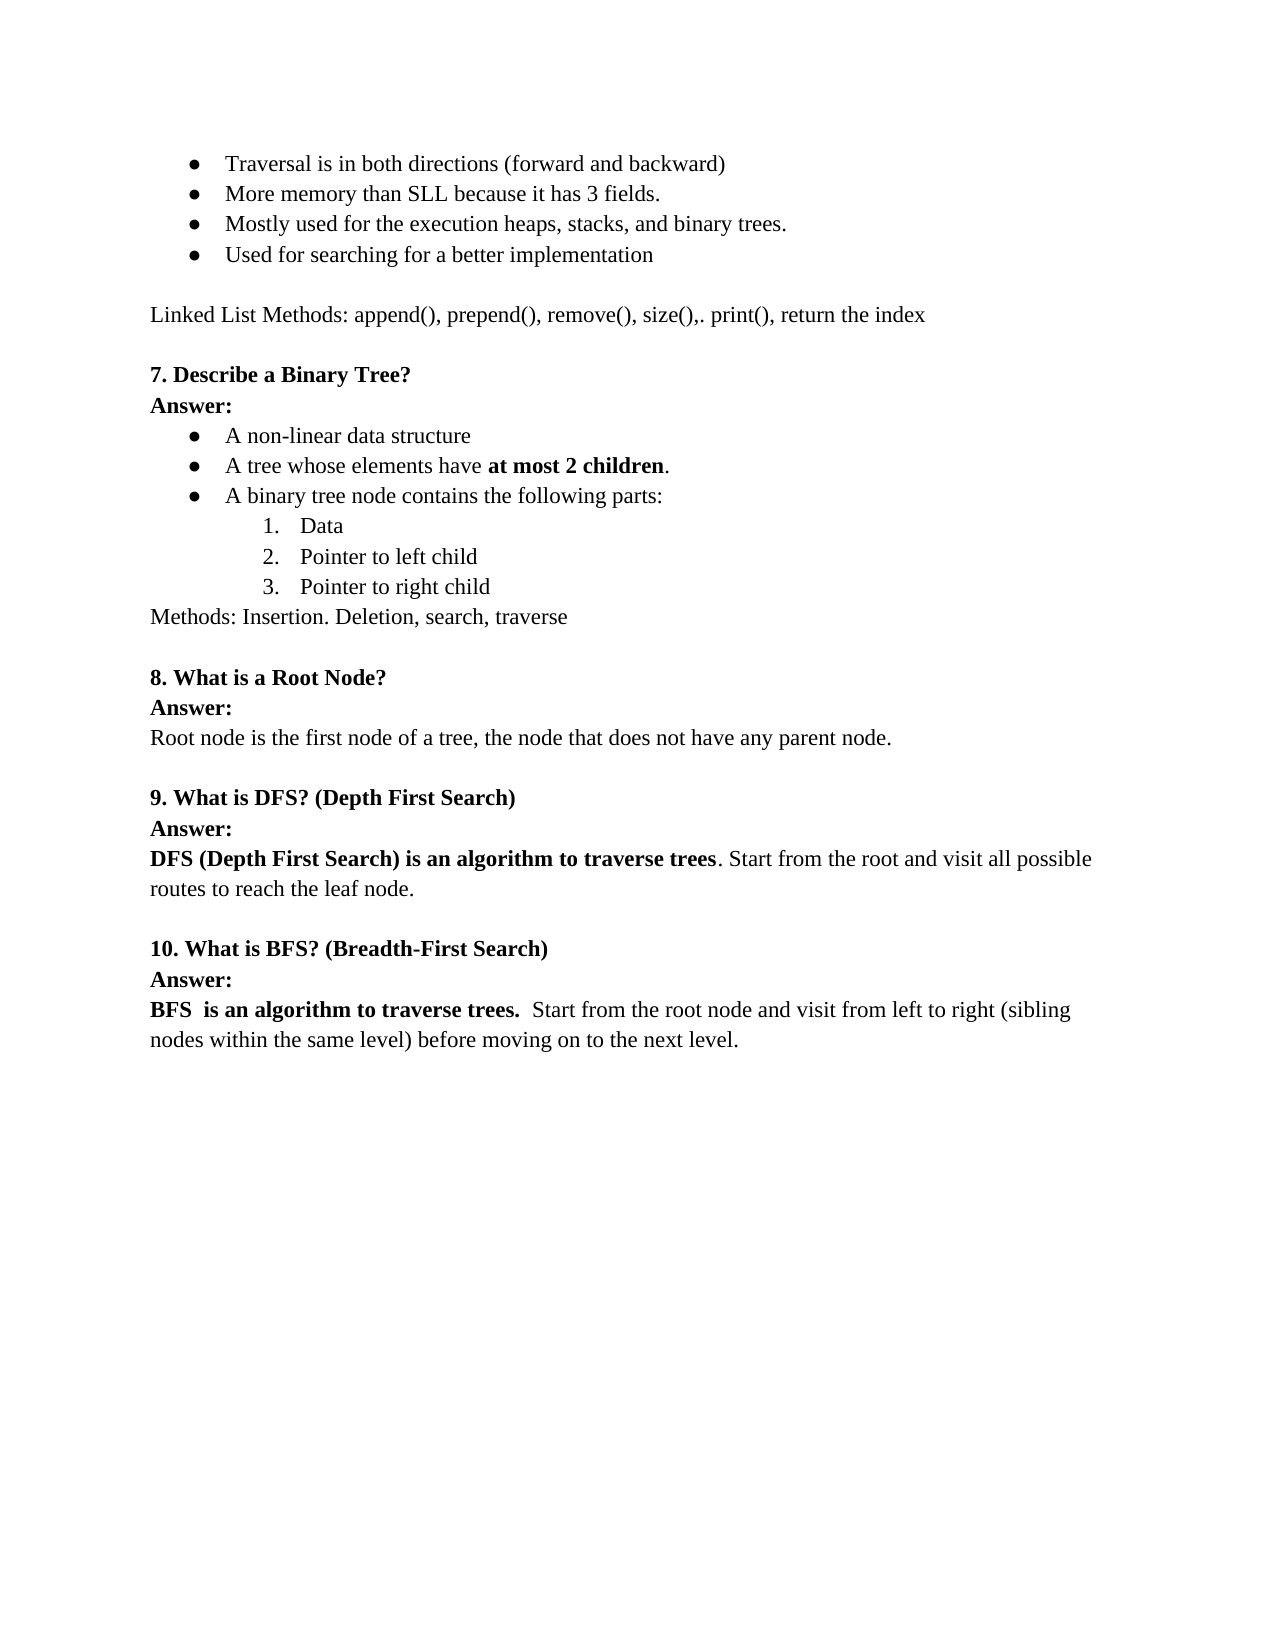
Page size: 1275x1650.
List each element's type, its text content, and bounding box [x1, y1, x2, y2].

text Answer: [150, 814, 1125, 841]
text 7. Describe a Binary Tree? [150, 361, 1125, 388]
list Data [262, 512, 1125, 539]
list Traversal is in both directions (forward and backward) [187, 150, 1125, 176]
text Root node is the first node of a tree, the node that does not have any parent node. [150, 724, 1125, 750]
list Mostly used for the execution heaps, stacks, and binary trees. [187, 210, 1125, 237]
text Linked List Methods: append(), prepend(), remove(), size(),. print(), return the index [150, 301, 1125, 327]
text BFS is an algorithm to traverse trees. Start from the root node and visit from left to right (sibling nodes within the same level) before moving on to the next level. [150, 996, 1125, 1052]
list Pointer to right child [262, 573, 1125, 599]
list Used for searching for a better implementation [187, 241, 1125, 267]
text 8. What is a Root Node? [150, 663, 1125, 690]
list A non-linear data structure [187, 422, 1125, 448]
list A tree whose elements have at most 2 children. [187, 452, 1125, 478]
text 9. What is DFS? (Depth First Search) [150, 784, 1125, 811]
text 10. What is BFS? (Breadth-First Search) [150, 935, 1125, 962]
text Methods: Insertion. Deletion, search, traverse [150, 603, 1125, 629]
list More memory than SLL because it has 3 fields. [187, 180, 1125, 207]
text Answer: [150, 966, 1125, 992]
text DFS (Depth First Search) is an algorithm to traverse trees. Start from the root and visit all possible routes to reach the leaf node. [150, 845, 1125, 901]
text Answer: [150, 392, 1125, 418]
text Answer: [150, 694, 1125, 720]
list Pointer to left child [262, 543, 1125, 569]
list A binary tree node contains the following parts: [187, 482, 1125, 509]
